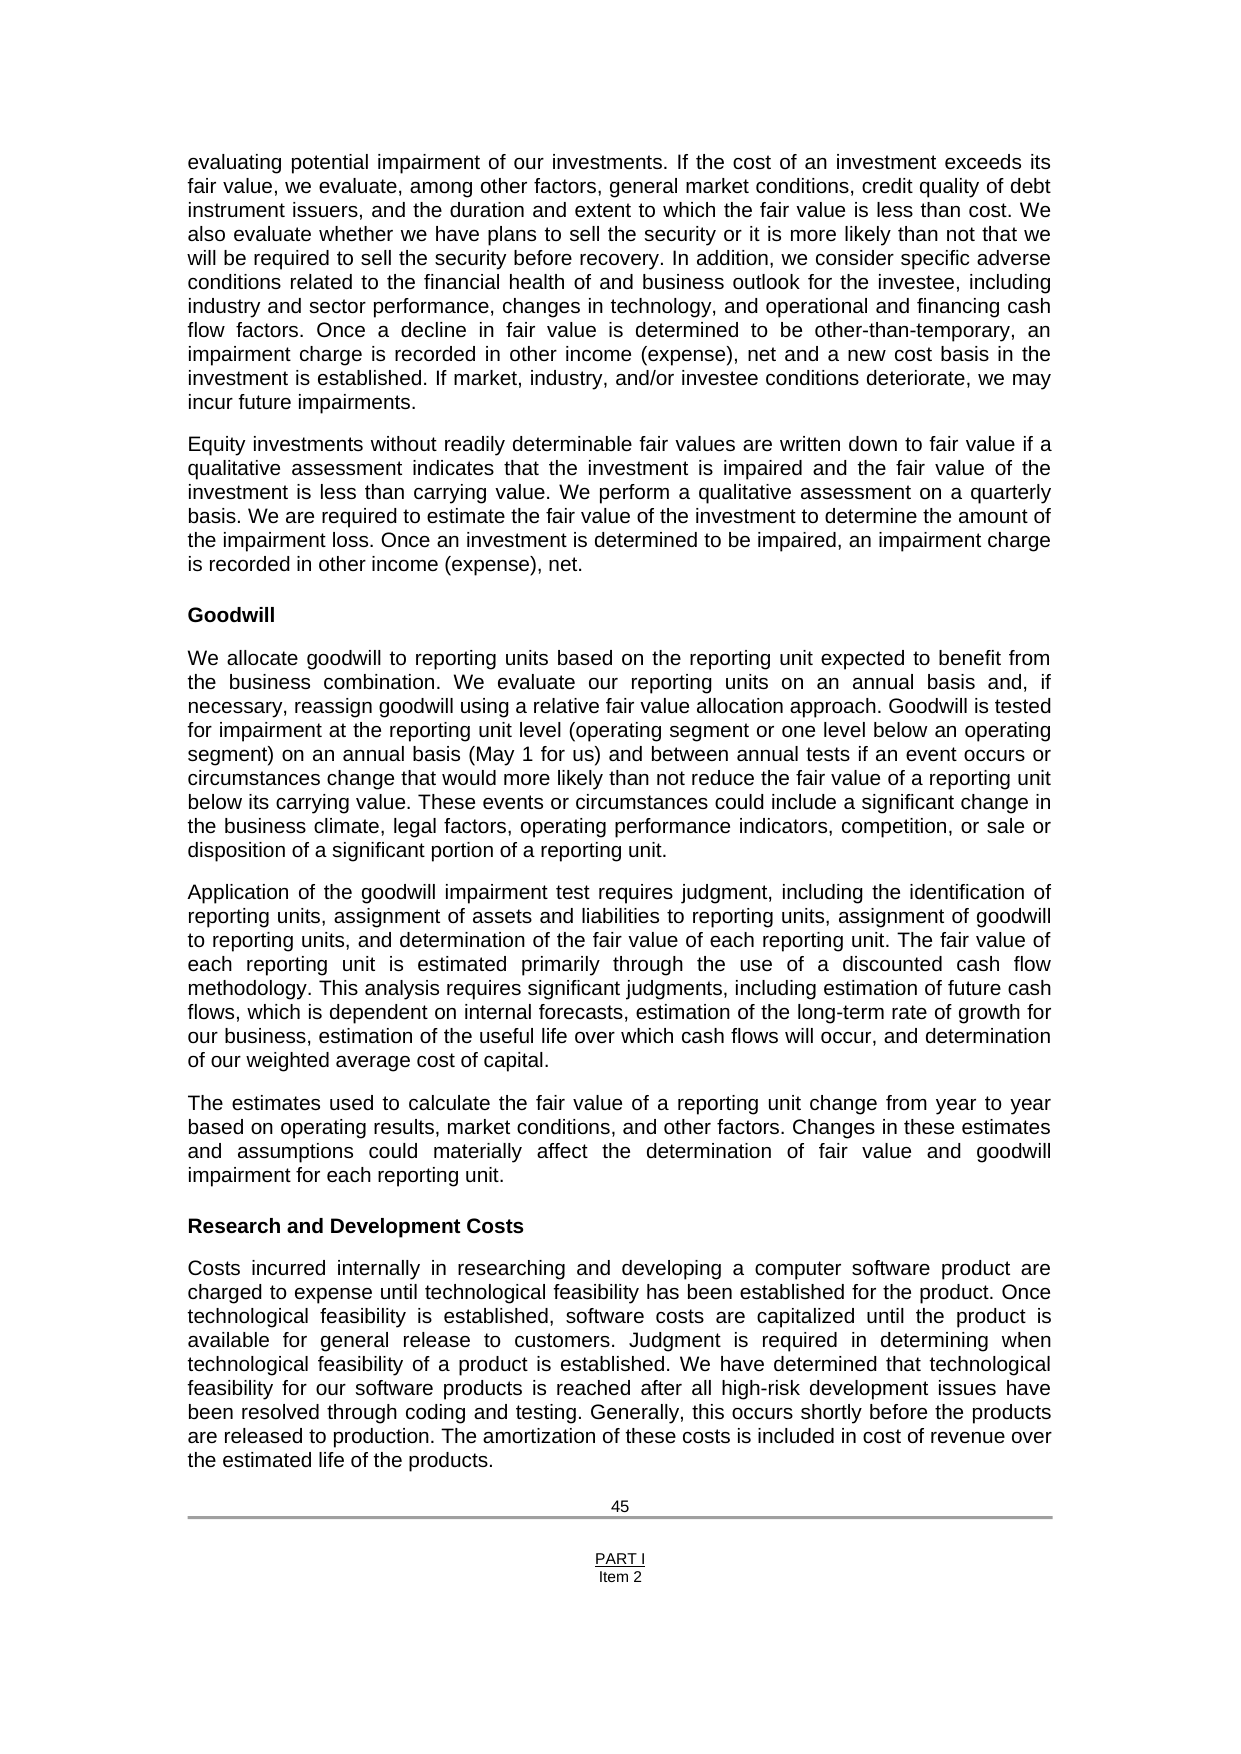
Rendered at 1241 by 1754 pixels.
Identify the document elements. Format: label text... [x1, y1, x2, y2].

text 45 [187, 1497, 1053, 1516]
text Research and Development Costs [187, 1213, 1053, 1237]
text PART I [187, 1550, 1053, 1568]
text We allocate goodwill to reporting units based on the reporting unit expected to benefit from the business combination. We evaluate our reporting units on an annual basis and, if necessary, reassign goodwill using a relative fair value allocation approach. Goodwill is tested for impairment at the reporting unit level (operating segment or one level below an operating segment) on an annual basis (May 1 for us) and between annual tests if an event occurs or circumstances change that would more likely than not reduce the fair value of a reporting unit below its carrying value. These events or circumstances could include a significant change in the business climate, legal factors, operating performance indicators, competition, or sale or disposition of a significant portion of a reporting unit. [187, 646, 1053, 861]
text Goodwill [187, 603, 1053, 627]
text Costs incurred internally in researching and developing a computer software product are charged to expense until technological feasibility has been established for the product. Once technological feasibility is established, software costs are capitalized until the product is available for general release to customers. Judgment is required in determining when technological feasibility of a product is established. We have determined that technological feasibility for our software products is reached after all high-risk development issues have been resolved through coding and testing. Generally, this occurs shortly before the products are released to production. The amortization of these costs is included in cost of revenue over the estimated life of the products. [187, 1256, 1053, 1472]
text Item 2 [187, 1568, 1053, 1586]
text The estimates used to calculate the fair value of a reporting unit change from year to year based on operating results, market conditions, and other factors. Changes in these estimates and assumptions could materially affect the determination of fair value and goodwill impairment for each reporting unit. [187, 1091, 1053, 1186]
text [187, 150, 1053, 413]
text Equity investments without readily determinable fair values are written down to fair value if a qualitative assessment indicates that the investment is impaired and the fair value of the investment is less than carrying value. We perform a qualitative assessment on a quarterly basis. We are required to estimate the fair value of the investment to determine the amount of the impairment loss. Once an investment is determined to be impaired, an impairment charge is recorded in other income (expense), net. [187, 432, 1053, 576]
text Application of the goodwill impairment test requires judgment, including the identification of reporting units, assignment of assets and liabilities to reporting units, assignment of goodwill to reporting units, and determination of the fair value of each reporting unit. The fair value of each reporting unit is estimated primarily through the use of a discounted cash flow methodology. This analysis requires significant judgments, including estimation of future cash flows, which is dependent on internal forecasts, estimation of the long-term rate of growth for our business, estimation of the useful life over which cash flows will occur, and determination of our weighted average cost of capital. [187, 880, 1053, 1072]
